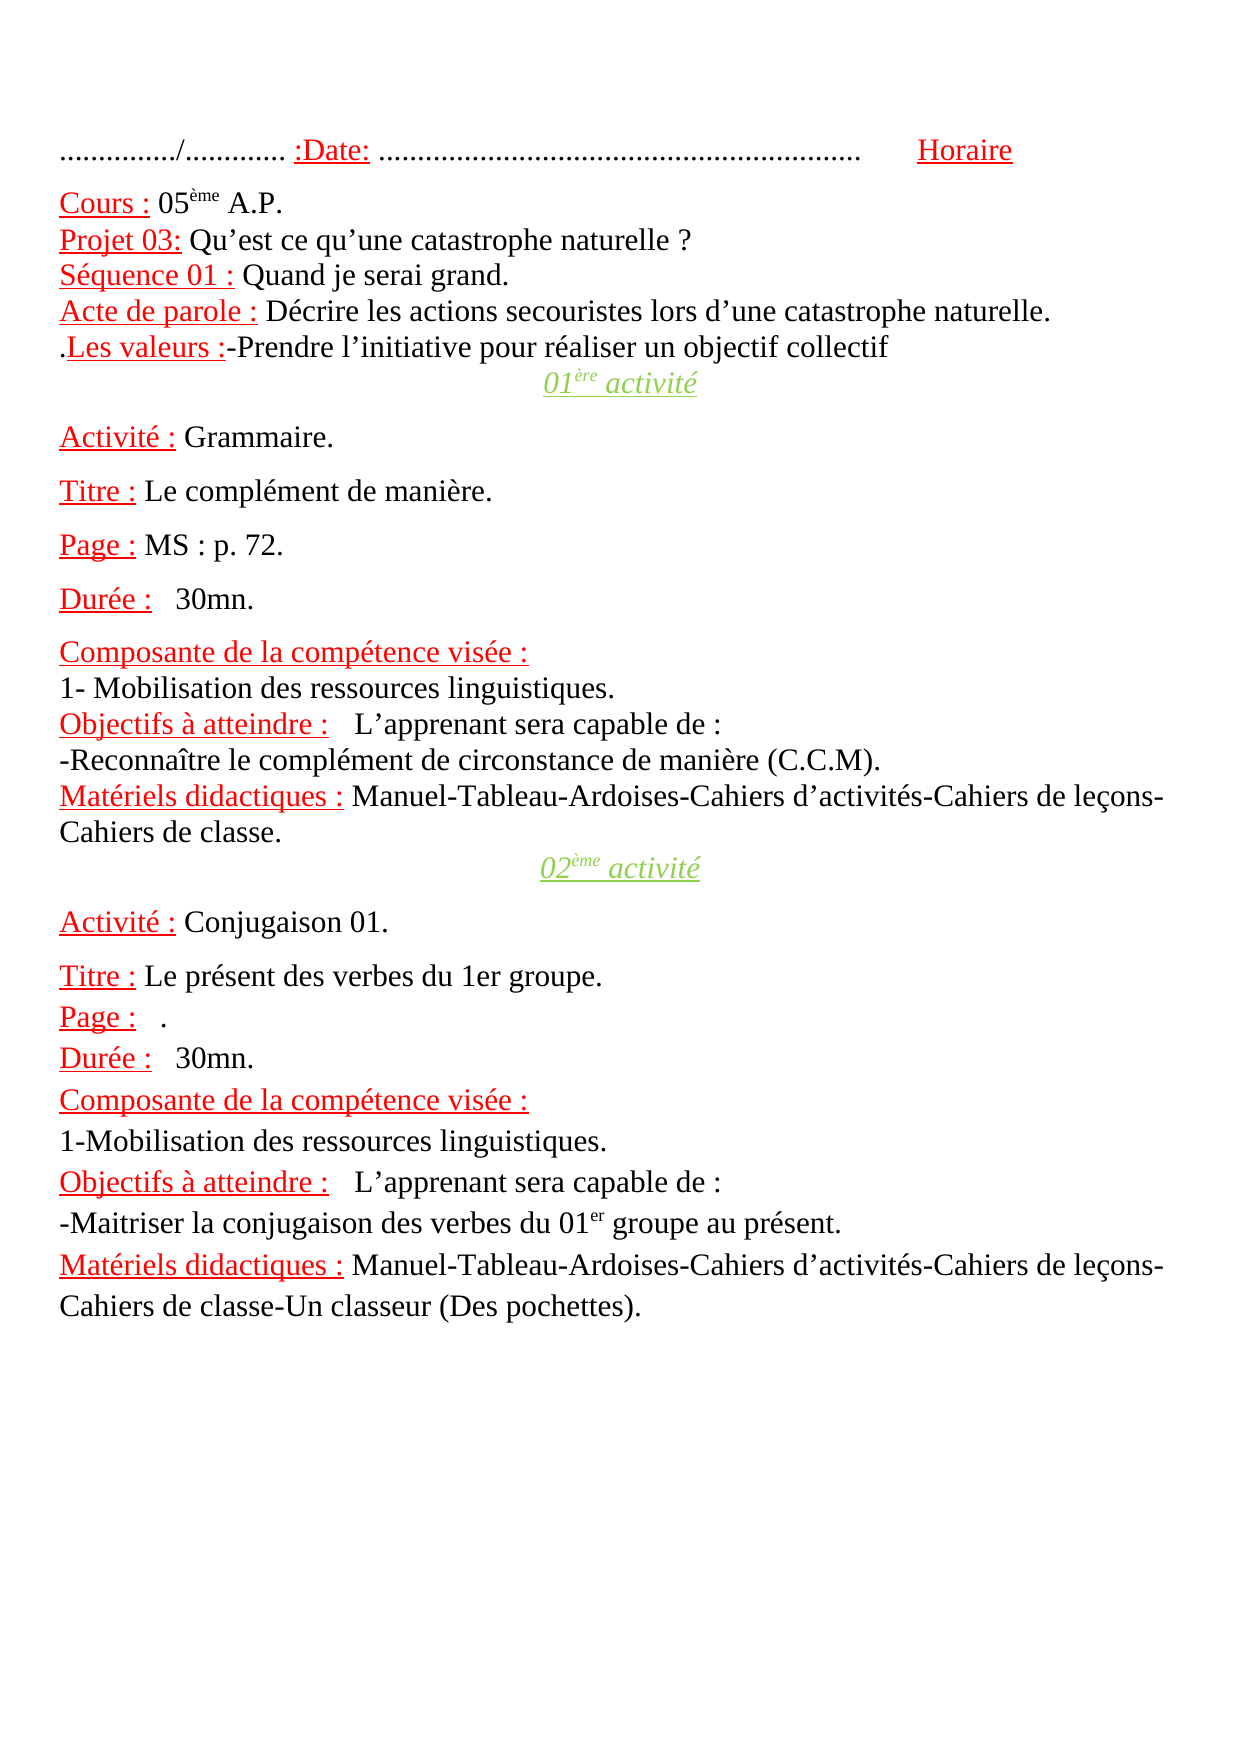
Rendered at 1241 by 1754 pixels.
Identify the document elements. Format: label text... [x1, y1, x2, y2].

text Matériels didactiques : Manuel-Tableau-Ardoises-Cahiers d’activités-Cahiers de leçons-Cahiers de classe-Un classeur (Des pochettes). [59, 1246, 1181, 1323]
text 01ère activité [59, 364, 1181, 400]
text -Reconnaître le complément de circonstance de manière (C.C.M). [59, 742, 1181, 777]
text Acte de parole : Décrire les actions secouristes lors d’une catastrophe naturelle. [59, 293, 1181, 328]
text Composante de la compétence visée : [59, 634, 1181, 670]
text Objectifs à atteindre : L’apprenant sera capable de : [59, 1163, 1181, 1199]
text Durée : 30mn. [59, 580, 1181, 616]
text Cours : 05ème A.P. [59, 185, 1181, 221]
text Séquence 01 : Quand je serai grand. [59, 257, 1181, 293]
text Durée : 30mn. [59, 1039, 1181, 1076]
text Page : . [59, 998, 1181, 1034]
text 1-Mobilisation des ressources linguistiques. [59, 1122, 1181, 1158]
text -Maitriser la conjugaison des verbes du 01er groupe au présent. [59, 1204, 1181, 1241]
text Activité : Grammaire. [59, 418, 1181, 454]
text Titre : Le complément de manière. [59, 472, 1181, 508]
text Les valeurs :-Prendre l’initiative pour réaliser un objectif collectif. [59, 328, 1240, 364]
text Page : MS : p. 72. [59, 526, 1181, 562]
text Matériels didactiques : Manuel-Tableau-Ardoises-Cahiers d’activités-Cahiers de leçons-Cahiers de classe. [59, 777, 1181, 849]
text Projet 03: Qu’est ce qu’une catastrophe naturelle ? [59, 221, 1181, 257]
text Composante de la compétence visée : [59, 1081, 1181, 1117]
text 1- Mobilisation des ressources linguistiques. [59, 670, 1181, 706]
text Activité : Conjugaison 01. [59, 903, 1181, 939]
text Objectifs à atteindre : L’apprenant sera capable de : [59, 706, 1181, 742]
text Date: .............................................................. Horaire: ............./............... [59, 131, 1240, 167]
text 02ème activité [59, 849, 1181, 885]
text Titre : Le présent des verbes du 1er groupe. [59, 957, 1181, 993]
